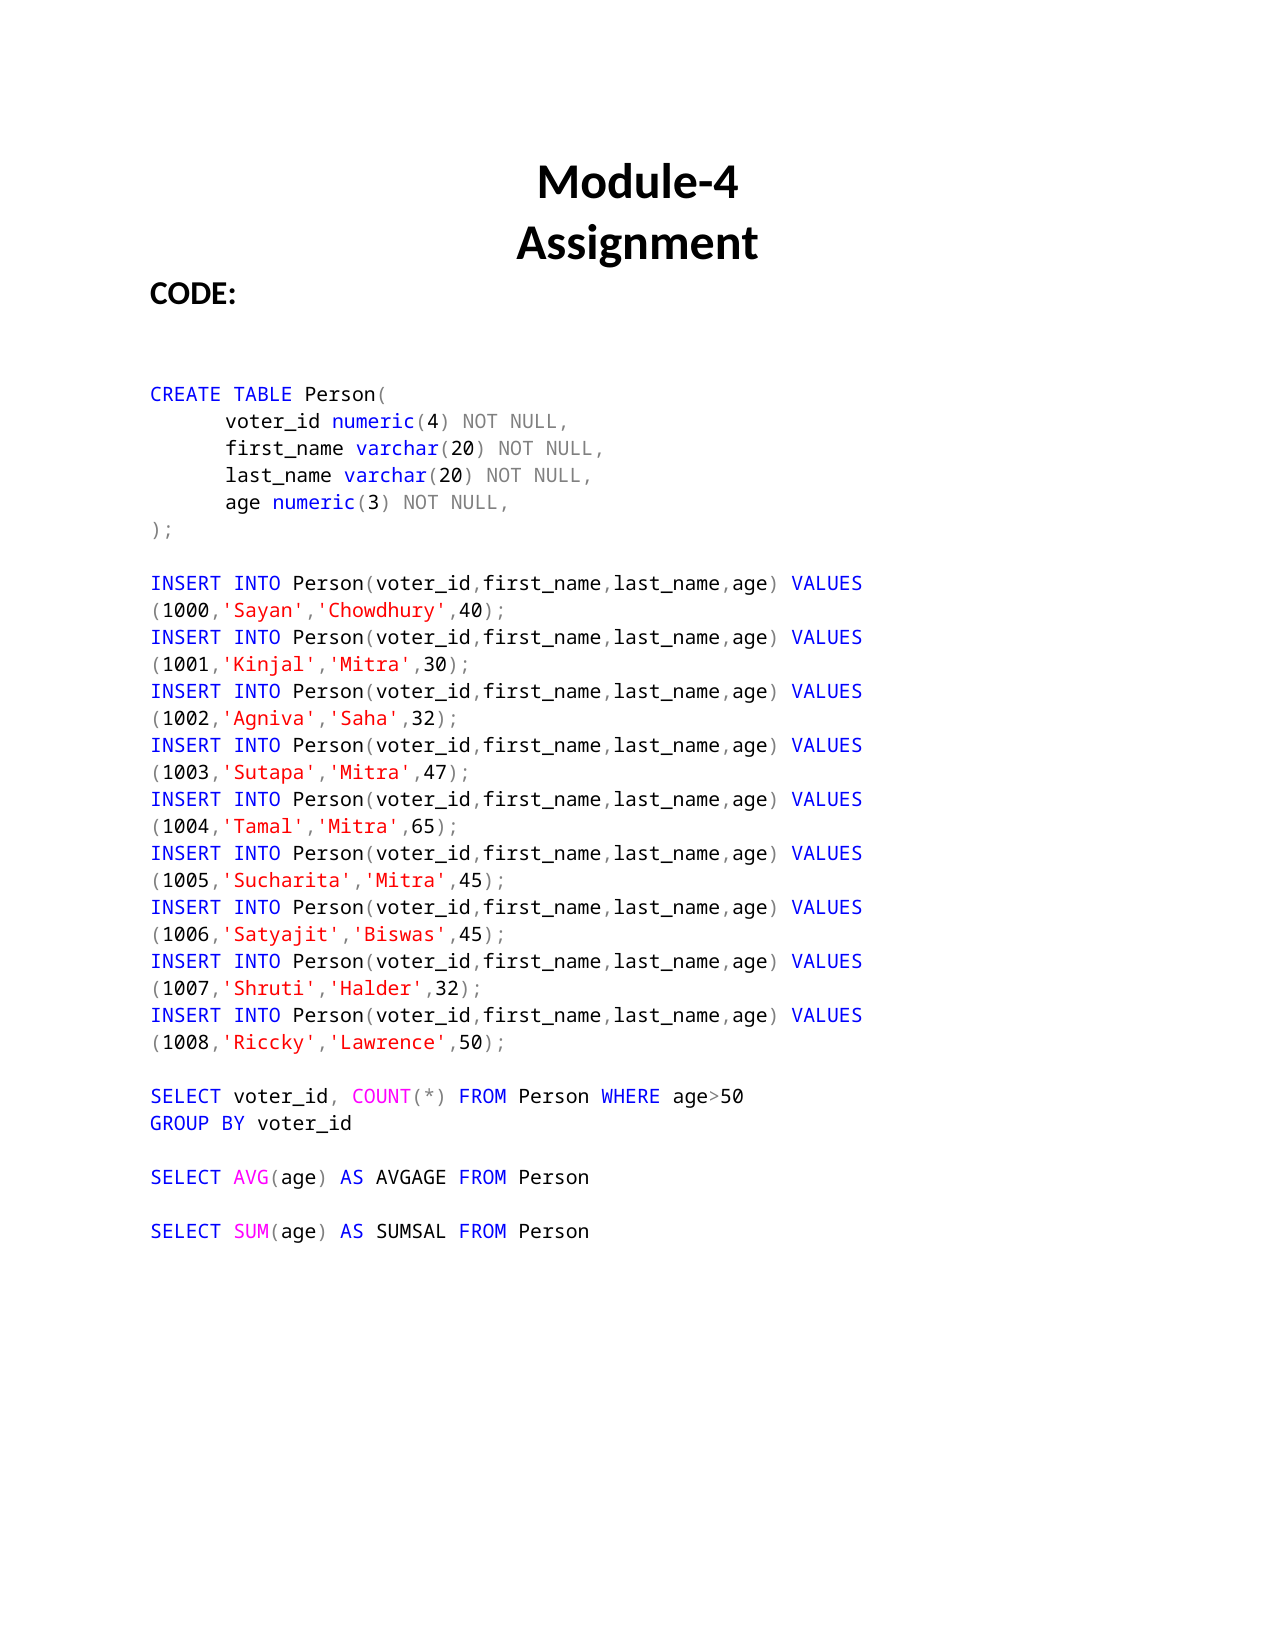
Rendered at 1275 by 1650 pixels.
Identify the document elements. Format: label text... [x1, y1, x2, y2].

text INSERT INTO Person(voter_id,first_name,last_name,age) VALUES (1000,'Sayan','Chowdhury',40); [150, 569, 1125, 623]
text last_name varchar(20) NOT NULL, [150, 461, 1125, 488]
text age numeric(3) NOT NULL, [150, 488, 1125, 515]
text INSERT INTO Person(voter_id,first_name,last_name,age) VALUES (1007,'Shruti','Halder',32); [150, 947, 1125, 1001]
text INSERT INTO Person(voter_id,first_name,last_name,age) VALUES (1003,'Sutapa','Mitra',47); [150, 731, 1125, 785]
text voter_id numeric(4) NOT NULL, [150, 407, 1125, 434]
text SELECT voter_id, COUNT(*) FROM Person WHERE age>50 [150, 1082, 1125, 1109]
text INSERT INTO Person(voter_id,first_name,last_name,age) VALUES (1006,'Satyajit','Biswas',45); [150, 893, 1125, 947]
text INSERT INTO Person(voter_id,first_name,last_name,age) VALUES (1008,'Riccky','Lawrence',50); [150, 1001, 1125, 1055]
text first_name varchar(20) NOT NULL, [150, 434, 1125, 461]
text SELECT SUM(age) AS SUMSAL FROM Person [150, 1217, 1125, 1244]
text Module-4 [150, 150, 1125, 211]
text INSERT INTO Person(voter_id,first_name,last_name,age) VALUES (1004,'Tamal','Mitra',65); [150, 785, 1125, 839]
text CODE: [150, 272, 1125, 313]
text ); [150, 515, 1125, 542]
text CREATE TABLE Person( [150, 381, 1125, 407]
text INSERT INTO Person(voter_id,first_name,last_name,age) VALUES (1001,'Kinjal','Mitra',30); [150, 623, 1125, 677]
text GROUP BY voter_id [150, 1109, 1125, 1136]
text INSERT INTO Person(voter_id,first_name,last_name,age) VALUES (1005,'Sucharita','Mitra',45); [150, 839, 1125, 893]
text INSERT INTO Person(voter_id,first_name,last_name,age) VALUES (1002,'Agniva','Saha',32); [150, 677, 1125, 731]
text SELECT AVG(age) AS AVGAGE FROM Person [150, 1163, 1125, 1190]
text Assignment [150, 211, 1125, 272]
